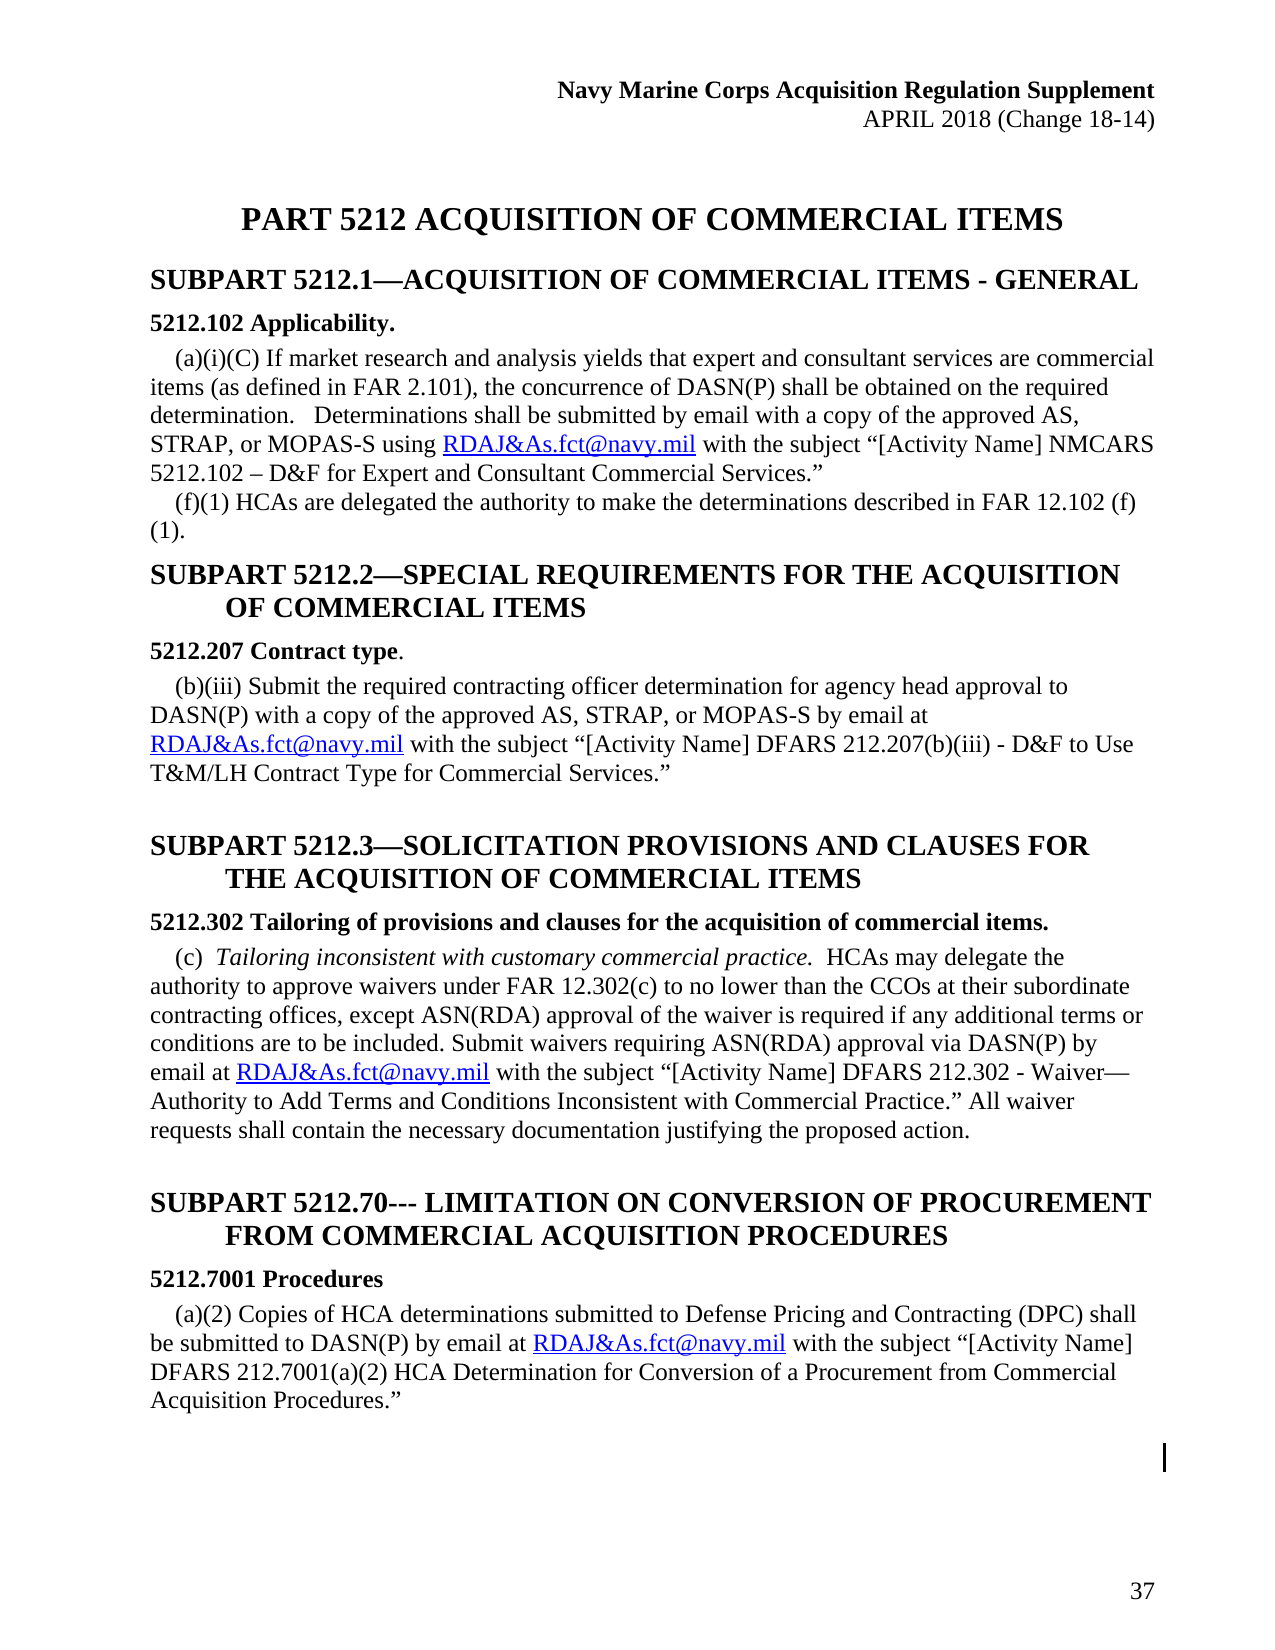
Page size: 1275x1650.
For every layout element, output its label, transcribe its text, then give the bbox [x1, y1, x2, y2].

subtitle PART 5212 ACQUISITION OF COMMERCIAL ITEMS [150, 199, 1155, 237]
subtitle SUBPART 5212.1—ACQUISITION OF COMMERCIAL ITEMS - GENERAL [150, 262, 1155, 296]
subtitle 5212.7001 Procedures [150, 1264, 1155, 1293]
subtitle SUBPART 5212.3—SOLICITATION PROVISIONS AND CLAUSES FOR THE ACQUISITION OF COMMERCIAL ITEMS [150, 828, 1155, 895]
subtitle SUBPART 5212.2—SPECIAL REQUIREMENTS FOR THE ACQUISITION OF COMMERCIAL ITEMS [150, 557, 1155, 624]
list (f)(1) HCAs are delegated the authority to make the determinations described in FAR 12.102 (f)(1). [150, 487, 1155, 544]
subtitle 5212.302 Tailoring of provisions and clauses for the acquisition of commercial items. [150, 907, 1155, 936]
subtitle SUBPART 5212.70--- LIMITATION ON CONVERSION OF PROCUREMENT FROM COMMERCIAL ACQUISITION PROCEDURES [150, 1185, 1155, 1252]
subtitle 5212.102 Applicability. [150, 308, 1155, 337]
list (a)(2) Copies of HCA determinations submitted to Defense Pricing and Contracting (DPC) shall be submitted to DASN(P) by email at RDAJ&As.fct@navy.mil with the subject “[Activity Name] DFARS 212.7001(a)(2) HCA Determination for Conversion of a Procurement from Commercial Acquisition Procedures.” [150, 1299, 1155, 1414]
subtitle 5212.207 Contract type. [150, 636, 1155, 665]
text (b)(iii) Submit the required contracting officer determination for agency head approval to DASN(P) with a copy of the approved AS, STRAP, or MOPAS-S by email at RDAJ&As.fct@navy.mil with the subject “[Activity Name] DFARS 212.207(b)(iii) - D&F to Use T&M/LH Contract Type for Commercial Services.” [150, 671, 1155, 786]
text (c) Tailoring inconsistent with customary commercial practice. HCAs may delegate the authority to approve waivers under FAR 12.302(c) to no lower than the CCOs at their subordinate contracting offices, except ASN(RDA) approval of the waiver is required if any additional terms or conditions are to be included. Submit waivers requiring ASN(RDA) approval via DASN(P) by email at RDAJ&As.fct@navy.mil with the subject “[Activity Name] DFARS 212.302 - Waiver—Authority to Add Terms and Conditions Inconsistent with Commercial Practice.” All waiver requests shall contain the necessary documentation justifying the proposed action. [150, 942, 1155, 1143]
list (a)(i)(C) If market research and analysis yields that expert and consultant services are commercial items (as defined in FAR 2.101), the concurrence of DASN(P) shall be obtained on the required determination. Determinations shall be submitted by email with a copy of the approved AS, STRAP, or MOPAS-S using RDAJ&As.fct@navy.mil with the subject “[Activity Name] NMCARS 5212.102 – D&F for Expert and Consultant Commercial Services.” [150, 343, 1155, 487]
